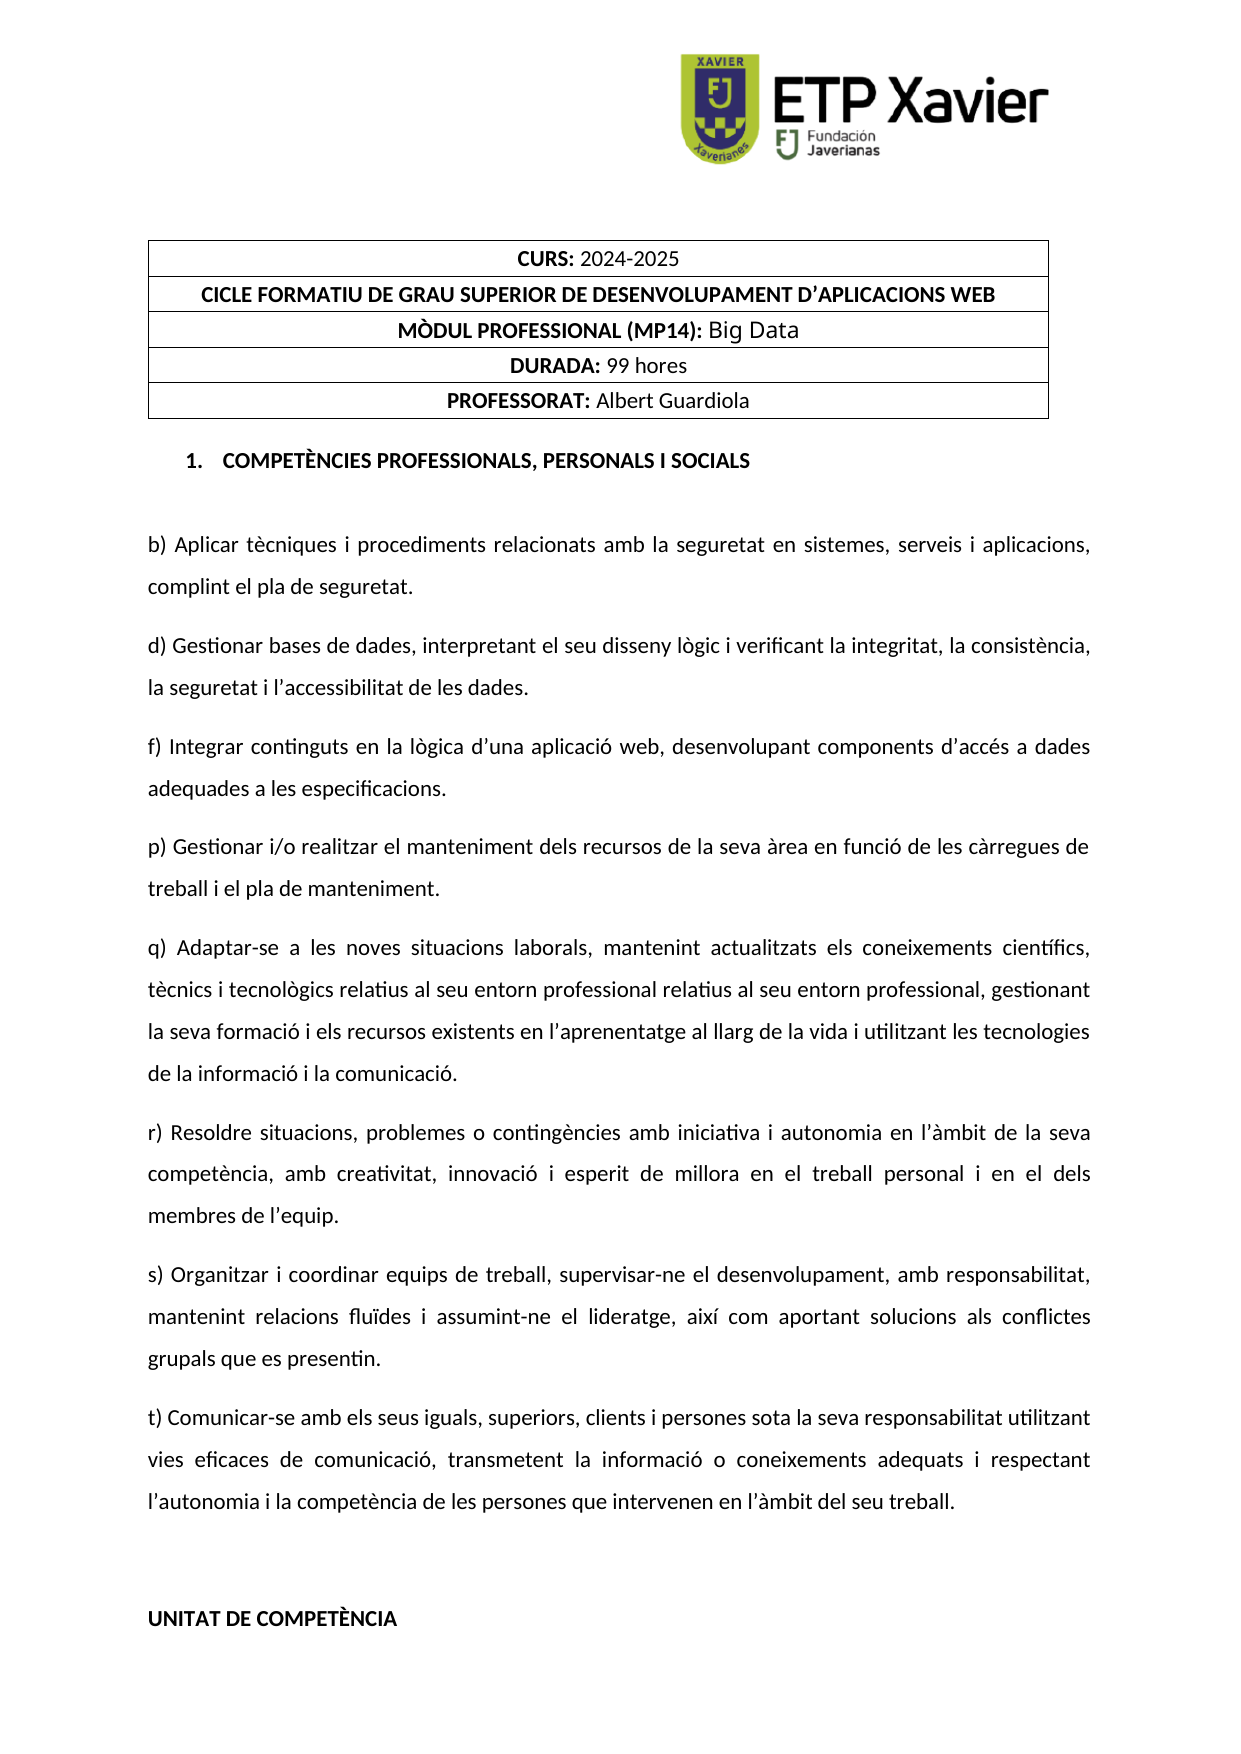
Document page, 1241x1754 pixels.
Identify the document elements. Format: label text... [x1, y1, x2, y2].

text q) Adaptar-se a les noves situacions laborals, mantenint actualitzats els coneixements científics, tècnics i tecnològics relatius al seu entorn professional relatius al seu entorn professional, gestionant la seva formació i els recursos existents en l’aprenentatge al llarg de la vida i utilitzant les tecnologies de la informació i la comunicació. [148, 933, 1092, 1087]
text t) Comunicar-se amb els seus iguals, superiors, clients i persones sota la seva responsabilitat utilitzant vies eficaces de comunicació, transmetent la informació o coneixements adequats i respectant l’autonomia i la competència de les persones que intervenen en l’àmbit del seu treball. [148, 1403, 1092, 1515]
table_cell MÒDUL PROFESSIONAL (MP14): Big Data [149, 312, 1048, 347]
text s) Organitzar i coordinar equips de treball, supervisar-ne el desenvolupament, amb responsabilitat, mantenint relacions fluïdes i assumint-ne el lideratge, així com aportant solucions als conflictes grupals que es presentin. [148, 1260, 1092, 1372]
text d) Gestionar bases de dades, interpretant el seu disseny lògic i verificant la integritat, la consistència, la seguretat i l’accessibilitat de les dades. [148, 631, 1092, 701]
picture [634, 0, 1093, 185]
table_cell PROFESSORAT: Albert Guardiola [149, 383, 1048, 417]
text f) Integrar continguts en la lògica d’una aplicació web, desenvolupant components d’accés a dades adequades a les especificacions. [148, 732, 1092, 802]
text UNITAT DE COMPETÈNCIA [148, 1604, 1092, 1632]
table_header CURS: 2024-2025 [149, 241, 1048, 276]
text b) Aplicar tècniques i procediments relacionats amb la seguretat en sistemes, serveis i aplicacions, complint el pla de seguretat. [148, 531, 1092, 601]
text r) Resoldre situacions, problemes o contingències amb iniciativa i autonomia en l’àmbit de la seva competència, amb creativitat, innovació i esperit de millora en el treball personal i en el dels membres de l’equip. [148, 1118, 1092, 1229]
text p) Gestionar i/o realitzar el manteniment dels recursos de la seva àrea en funció de les càrregues de treball i el pla de manteniment. [148, 832, 1092, 902]
table_cell DURADA: 99 hores [149, 348, 1048, 382]
table_cell CICLE FORMATIU DE GRAU SUPERIOR DE DESENVOLUPAMENT D’APLICACIONS WEB [149, 277, 1048, 311]
list COMPETÈNCIES PROFESSIONALS, PERSONALS I SOCIALS [185, 447, 1092, 474]
